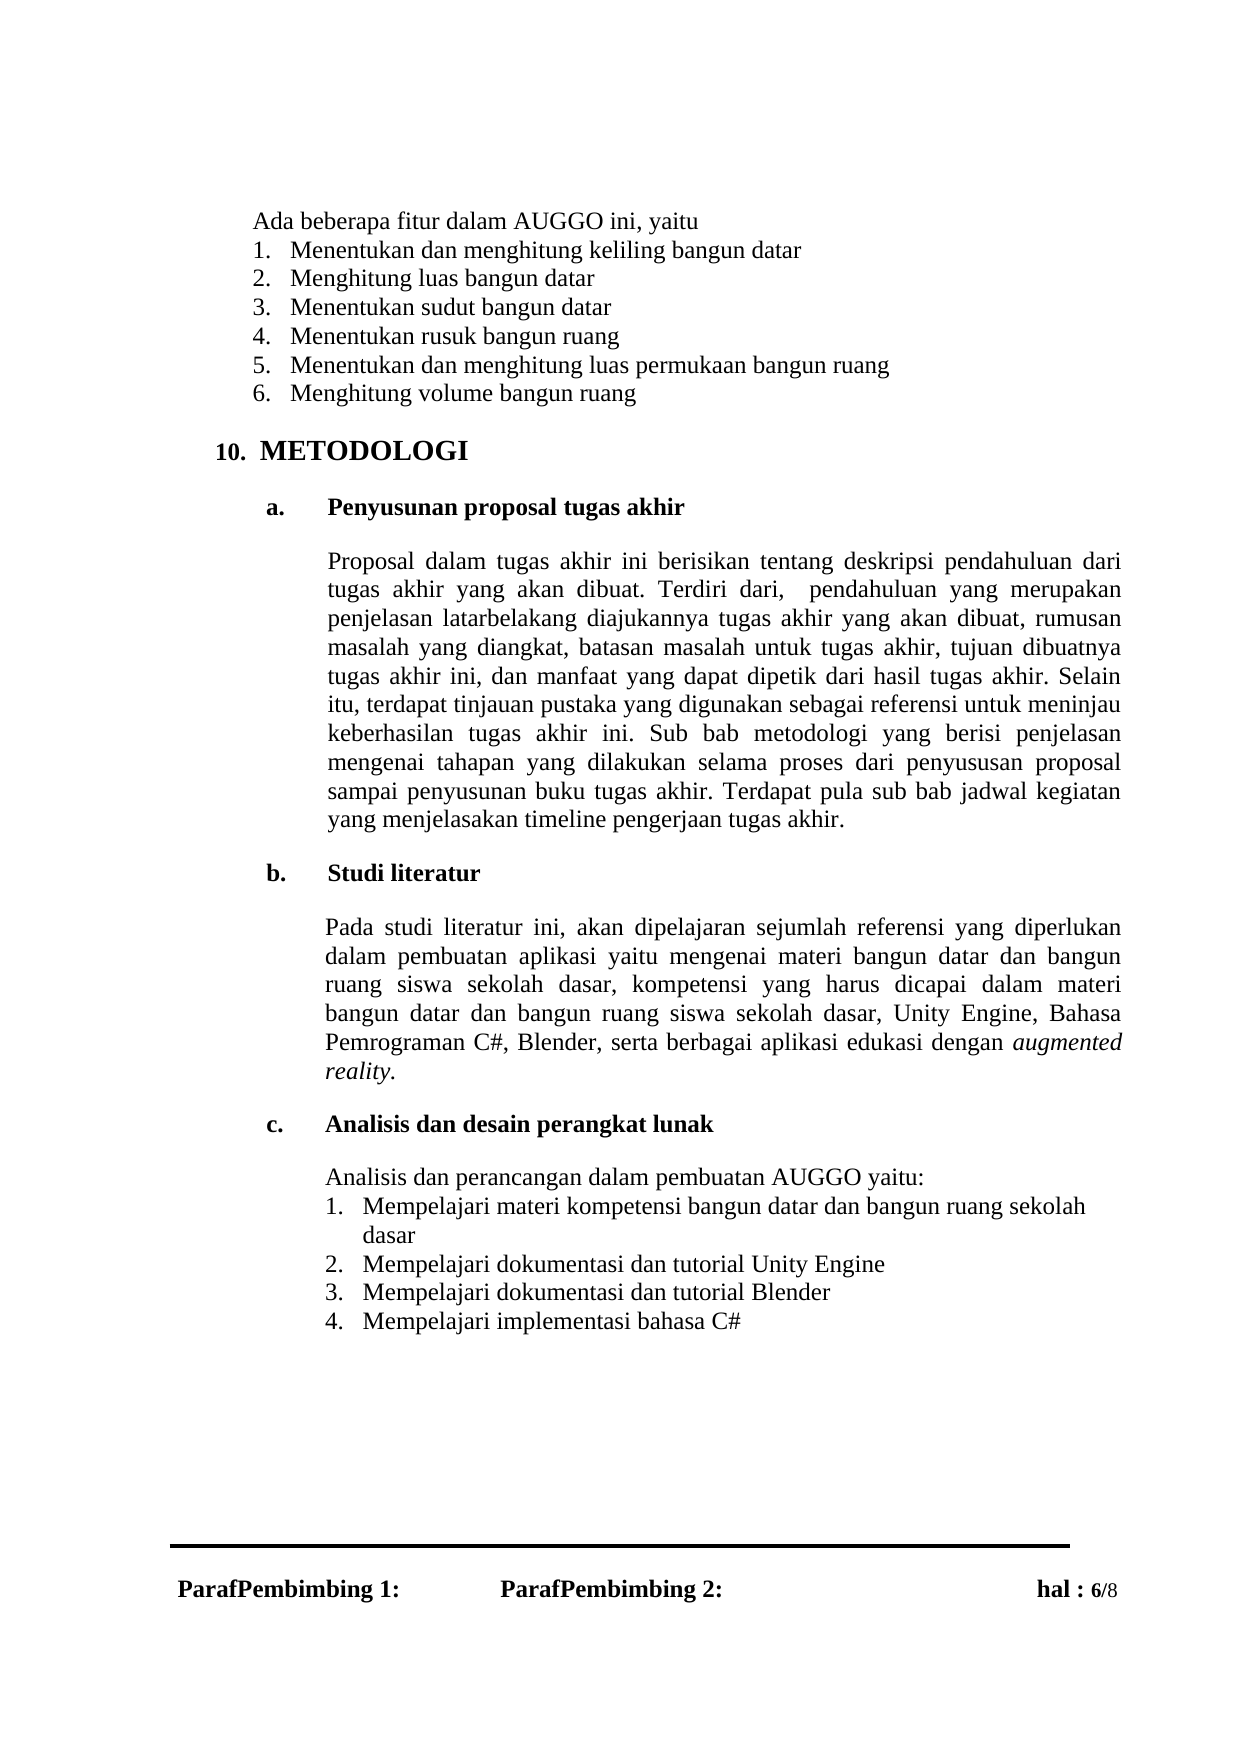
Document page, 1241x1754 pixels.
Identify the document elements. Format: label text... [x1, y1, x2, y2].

list Menentukan dan menghitung keliling bangun datar [252, 235, 1122, 263]
subtitle Studi literatur [266, 858, 1122, 887]
list Mempelajari dokumentasi dan tutorial Unity Engine [325, 1249, 1122, 1277]
list Menentukan dan menghitung luas permukaan bangun ruang [252, 350, 1122, 378]
subtitle Penyusunan proposal tugas akhir [266, 492, 1122, 521]
list Menentukan rusuk bangun ruang [252, 321, 1122, 350]
list Mempelajari implementasi bahasa C# [325, 1306, 1122, 1335]
list Mempelajari dokumentasi dan tutorial Blender [325, 1277, 1122, 1306]
text Proposal dalam tugas akhir ini berisikan tentang deskripsi pendahuluan dari tugas akhir yang akan dibuat. Terdiri dari, pendahuluan yang merupakan penjelasan latarbelakang diajukannya tugas akhir yang akan dibuat, rumusan masalah yang diangkat, batasan masalah untuk tugas akhir, tujuan dibuatnya tugas akhir ini, dan manfaat yang dapat dipetik dari hasil tugas akhir. Selain itu, terdapat tinjauan pustaka yang digunakan sebagai referensi untuk meninjau keberhasilan tugas akhir ini. Sub bab metodologi yang berisi penjelasan mengenai tahapan yang dilakukan selama proses dari penyususan proposal sampai penyusunan buku tugas akhir. Terdapat pula sub bab jadwal kegiatan yang menjelasakan timeline pengerjaan tugas akhir. [327, 546, 1122, 833]
list Menghitung volume bangun ruang [252, 378, 1122, 407]
list Menentukan sudut bangun datar [252, 292, 1122, 321]
text Pada studi literatur ini, akan dipelajaran sejumlah referensi yang diperlukan dalam pembuatan aplikasi yaitu mengenai materi bangun datar dan bangun ruang siswa sekolah dasar, kompetensi yang harus dicapai dalam materi bangun datar dan bangun ruang siswa sekolah dasar, Unity Engine, Bahasa Pemrograman C#, Blender, serta berbagai aplikasi edukasi dengan augmented reality. [325, 912, 1122, 1084]
list Menghitung luas bangun datar [252, 263, 1122, 292]
list Mempelajari materi kompetensi bangun datar dan bangun ruang sekolah dasar [325, 1191, 1122, 1249]
subtitle Analisis dan desain perangkat lunak [266, 1109, 1122, 1138]
text Ada beberapa fitur dalam AUGGO ini, yaitu [252, 206, 1122, 235]
subtitle METODOLOGI [215, 433, 1122, 467]
text Analisis dan perancangan dalam pembuatan AUGGO yaitu: [325, 1162, 1122, 1191]
